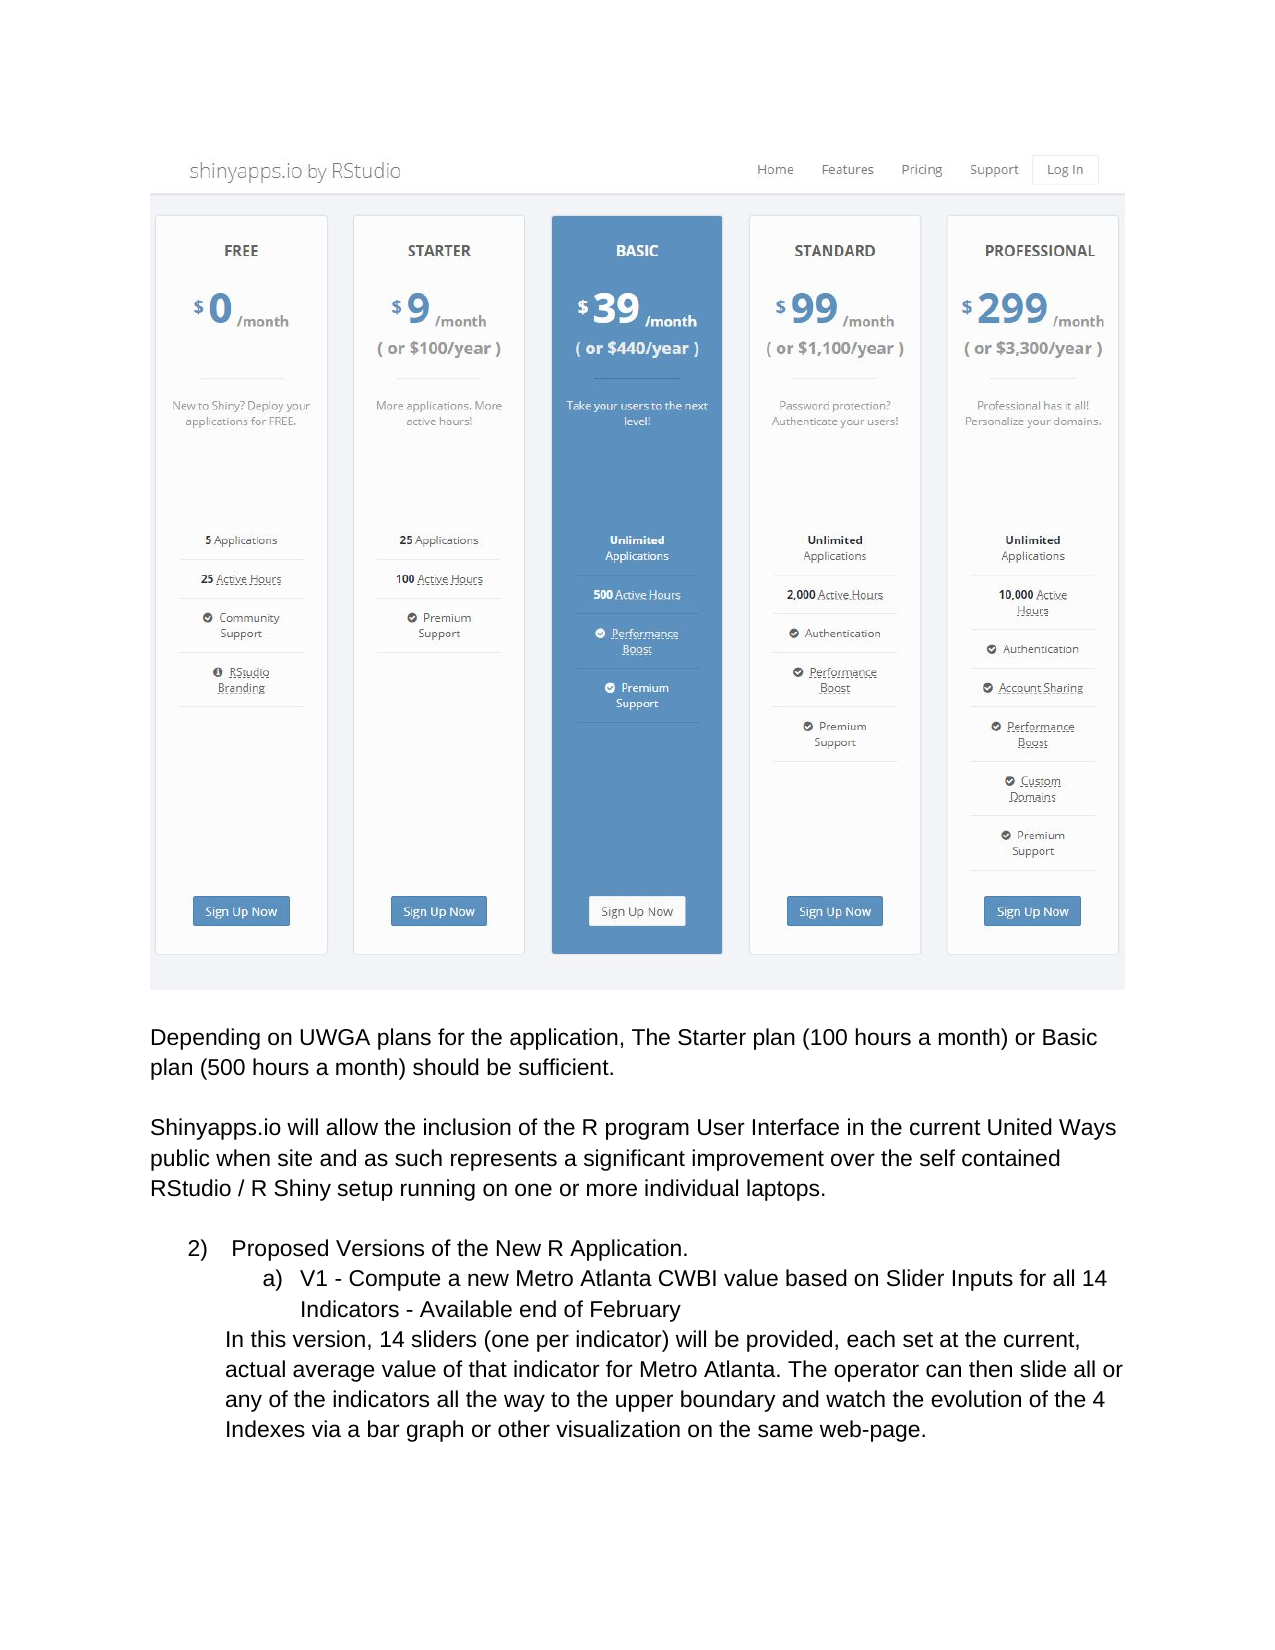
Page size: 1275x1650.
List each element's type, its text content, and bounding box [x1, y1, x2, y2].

list V1 - Compute a new Metro Atlanta CWBI value based on Slider Inputs for all 14 Indicators - Available end of February [262, 1265, 1125, 1322]
text Shinyapps.io will allow the inclusion of the R program User Interface in the current United Ways public when site and as such represents a significant improvement over the self contained RStudio / R Shiny setup running on one or more individual laptops. [150, 1114, 1125, 1201]
list Proposed Versions of the New R Application. [187, 1235, 1125, 1261]
text In this version, 14 sliders (one per indicator) will be provided, each set at the current, actual average value of that indicator for Metro Atlanta. The operator can then slide all or any of the indicators all the way to the upper boundary and watch the evolution of the 4 Indexes via a bar graph or other visualization on the same web-page. [225, 1326, 1125, 1443]
picture [150, 150, 1125, 990]
text Depending on UWGA plans for the application, The Starter plan (100 hours a month) or Basic plan (500 hours a month) should be sufficient. [150, 1024, 1125, 1080]
